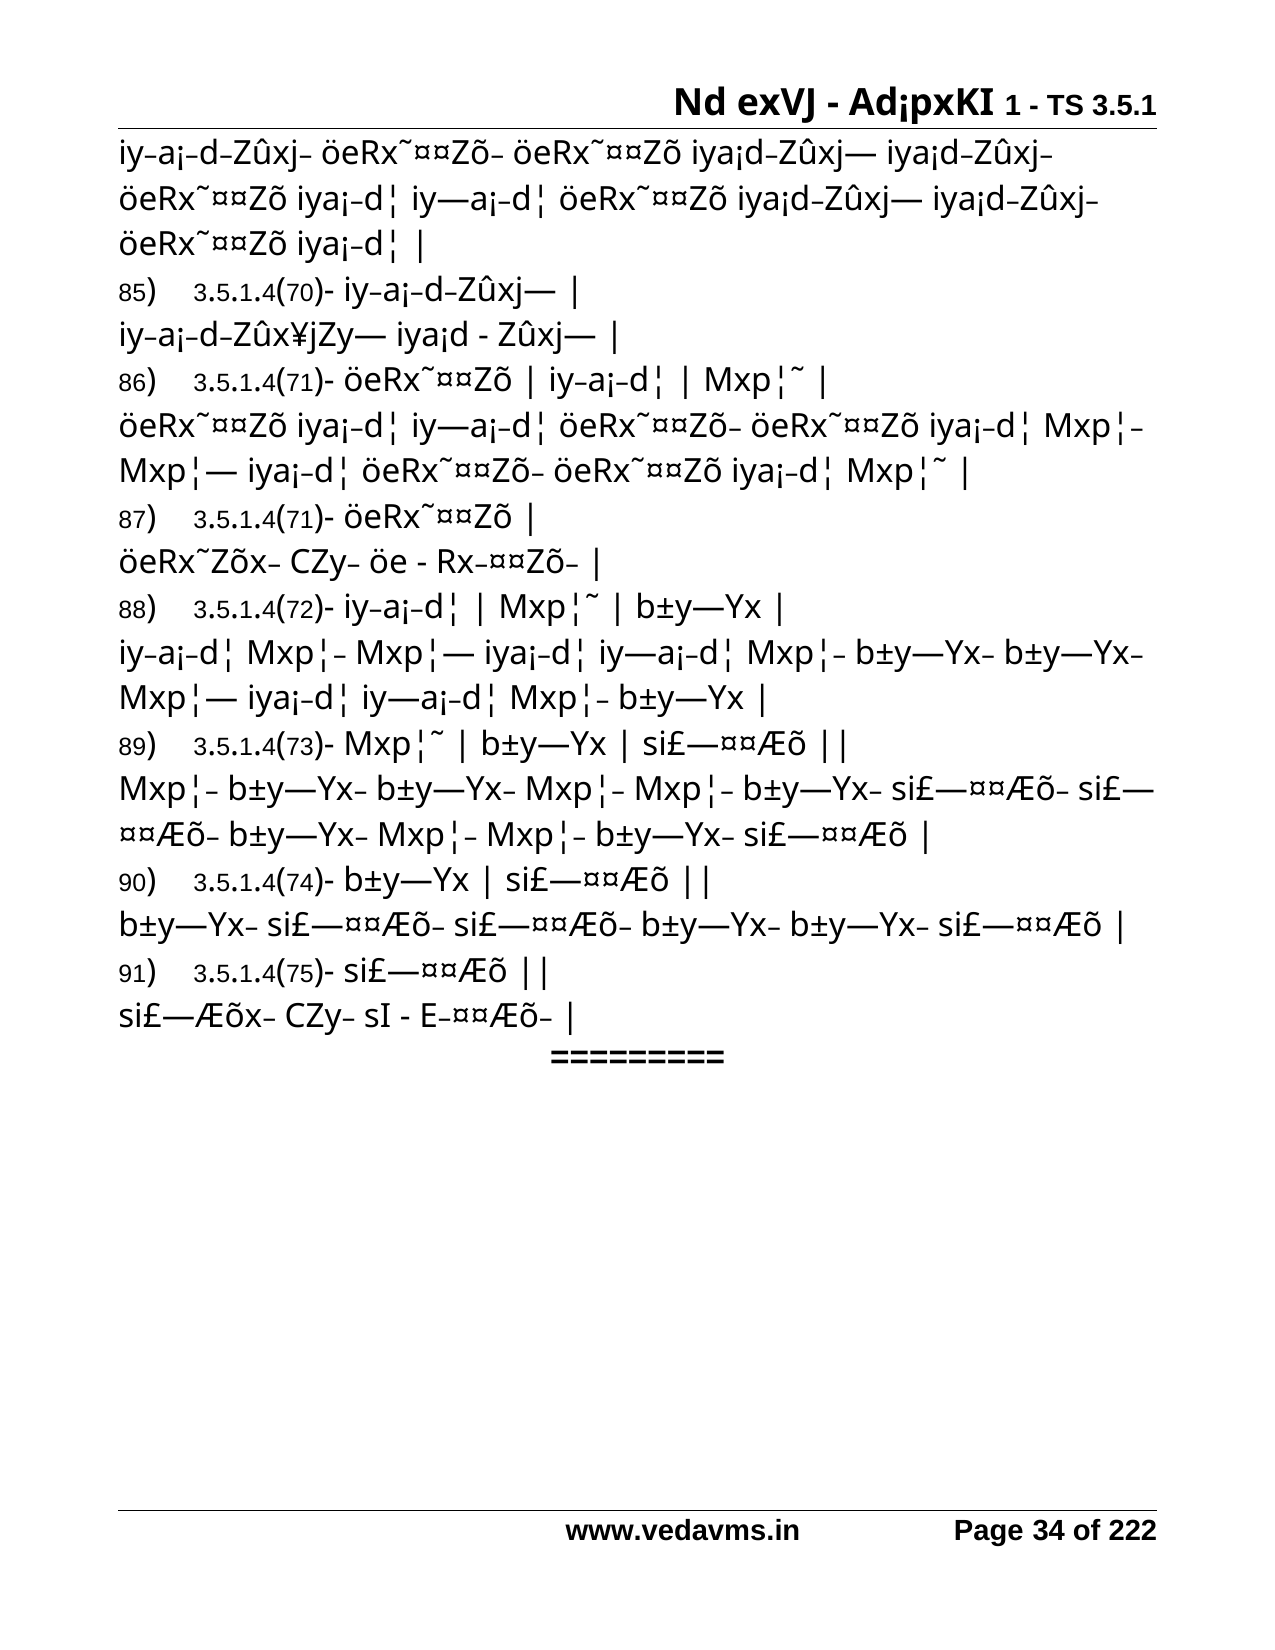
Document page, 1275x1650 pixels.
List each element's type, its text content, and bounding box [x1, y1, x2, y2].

text 90) 3.5.1.4(74)- b±y—Yx | si£—¤¤Æõ || [118, 856, 1157, 901]
text 91) 3.5.1.4(75)- si£—¤¤Æõ || [118, 947, 1157, 992]
text öeRx˜¤¤Zõ iya¡–d¦ iy—a¡–d¦ öeRx˜¤¤Zõ– öeRx˜¤¤Zõ iya¡–d¦ Mxp¦– Mxp¦— iya¡–d¦ öeRx˜¤¤Zõ– öeRx˜¤¤Zõ iya¡–d¦ Mxp¦˜ | [118, 402, 1157, 492]
text iy–a¡–d¦ Mxp¦– Mxp¦— iya¡–d¦ iy—a¡–d¦ Mxp¦– b±y—Yx– b±y—Yx– Mxp¦— iya¡–d¦ iy—a¡–d¦ Mxp¦– b±y—Yx | [118, 629, 1157, 719]
text 85) 3.5.1.4(70)- iy–a¡–d–Zûxj— | [118, 265, 1157, 311]
text iy–a¡–d–Zûx¥jZy— iya¡d - Zûxj— | [118, 311, 1157, 356]
text iy–a¡–d–Zûxj– öeRx˜¤¤Zõ– öeRx˜¤¤Zõ iya¡d–Zûxj— iya¡d–Zûxj– öeRx˜¤¤Zõ iya¡–d¦ iy—a¡–d¦ öeRx˜¤¤Zõ iya¡d–Zûxj— iya¡d–Zûxj– öeRx˜¤¤Zõ iya¡–d¦ | [118, 129, 1167, 265]
text Mxp¦– b±y—Yx– b±y—Yx– Mxp¦– Mxp¦– b±y—Yx– si£—¤¤Æõ– si£—¤¤Æõ– b±y—Yx– Mxp¦– Mxp¦– b±y—Yx– si£—¤¤Æõ | [118, 765, 1157, 856]
text öeRx˜Zõx– CZy– öe - Rx–¤¤Zõ– | [118, 538, 1157, 583]
text ========= [118, 1037, 1157, 1076]
text 88) 3.5.1.4(72)- iy–a¡–d¦ | Mxp¦˜ | b±y—Yx | [118, 583, 1157, 629]
text 86) 3.5.1.4(71)- öeRx˜¤¤Zõ | iy–a¡–d¦ | Mxp¦˜ | [118, 356, 1157, 402]
text 87) 3.5.1.4(71)- öeRx˜¤¤Zõ | [118, 492, 1157, 538]
text 89) 3.5.1.4(73)- Mxp¦˜ | b±y—Yx | si£—¤¤Æõ || [118, 719, 1157, 765]
text si£—Æõx– CZy– sI - E–¤¤Æõ– | [118, 992, 1157, 1037]
text b±y—Yx– si£—¤¤Æõ– si£—¤¤Æõ– b±y—Yx– b±y—Yx– si£—¤¤Æõ | [118, 901, 1157, 947]
